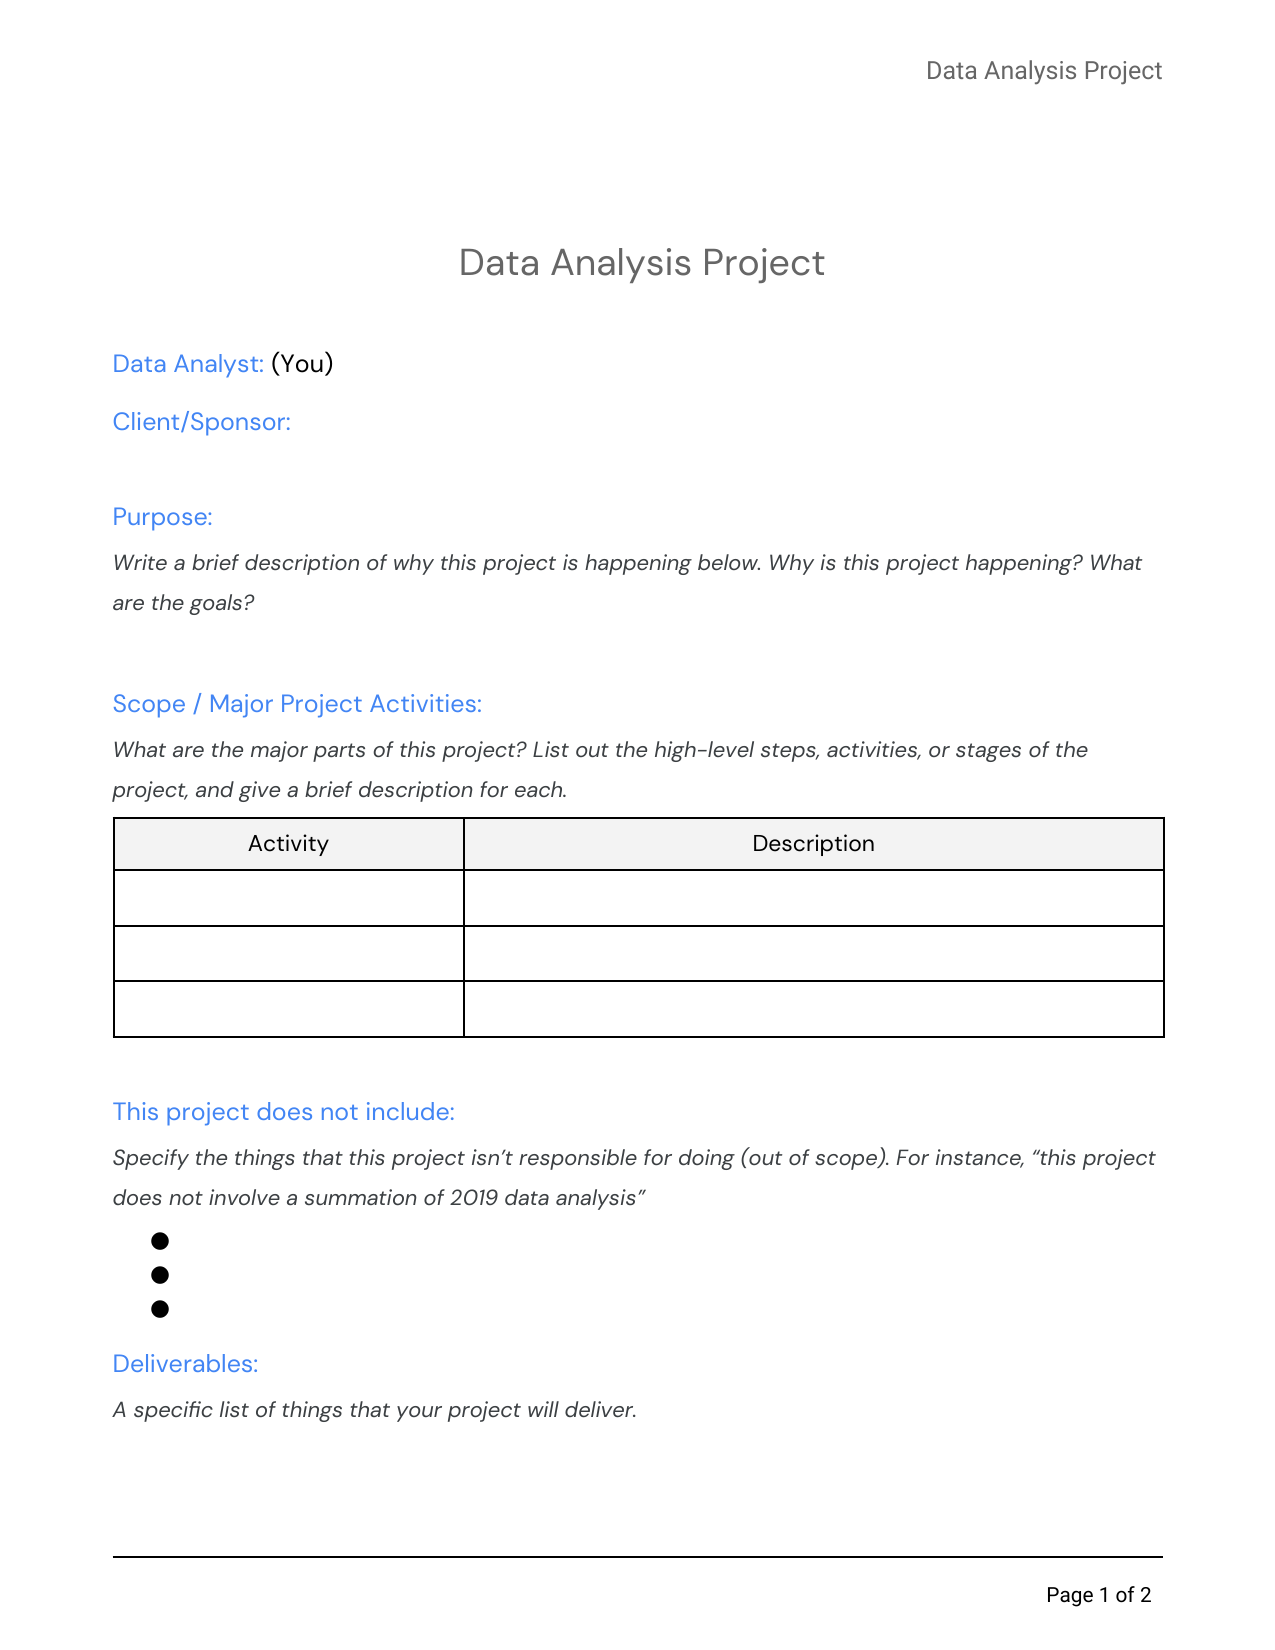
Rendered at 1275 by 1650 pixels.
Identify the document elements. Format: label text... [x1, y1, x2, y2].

subtitle Purpose: [112, 501, 1162, 533]
table_header Description [465, 819, 1163, 869]
table_cell [465, 982, 1163, 1036]
subtitle Deliverables: [112, 1348, 1162, 1380]
subtitle Client/Sponsor: [112, 406, 1162, 438]
subtitle Data Analysis Project [112, 182, 1162, 287]
text A specific list of things that your project will deliver. [112, 1396, 1162, 1424]
text What are the major parts of this project? List out the high-level steps, activities, or stages of the project, and give a brief description for each. [112, 736, 1162, 804]
table_cell [465, 927, 1163, 980]
subtitle This project does not include: [112, 1096, 1162, 1128]
table_cell [465, 871, 1163, 925]
text Write a brief description of why this project is happening below. Why is this project happening? What are the goals? [112, 549, 1162, 618]
subtitle Scope / Major Project Activities: [112, 688, 1162, 720]
table_cell [115, 927, 463, 980]
subtitle Data Analyst: (You) [112, 347, 1162, 380]
table_header Activity [115, 819, 463, 869]
table_cell [115, 982, 463, 1036]
text Specify the things that this project isn’t responsible for doing (out of scope). For instance, “this project does not involve a summation of 2019 data analysis” [112, 1143, 1162, 1212]
table_cell [115, 871, 463, 925]
